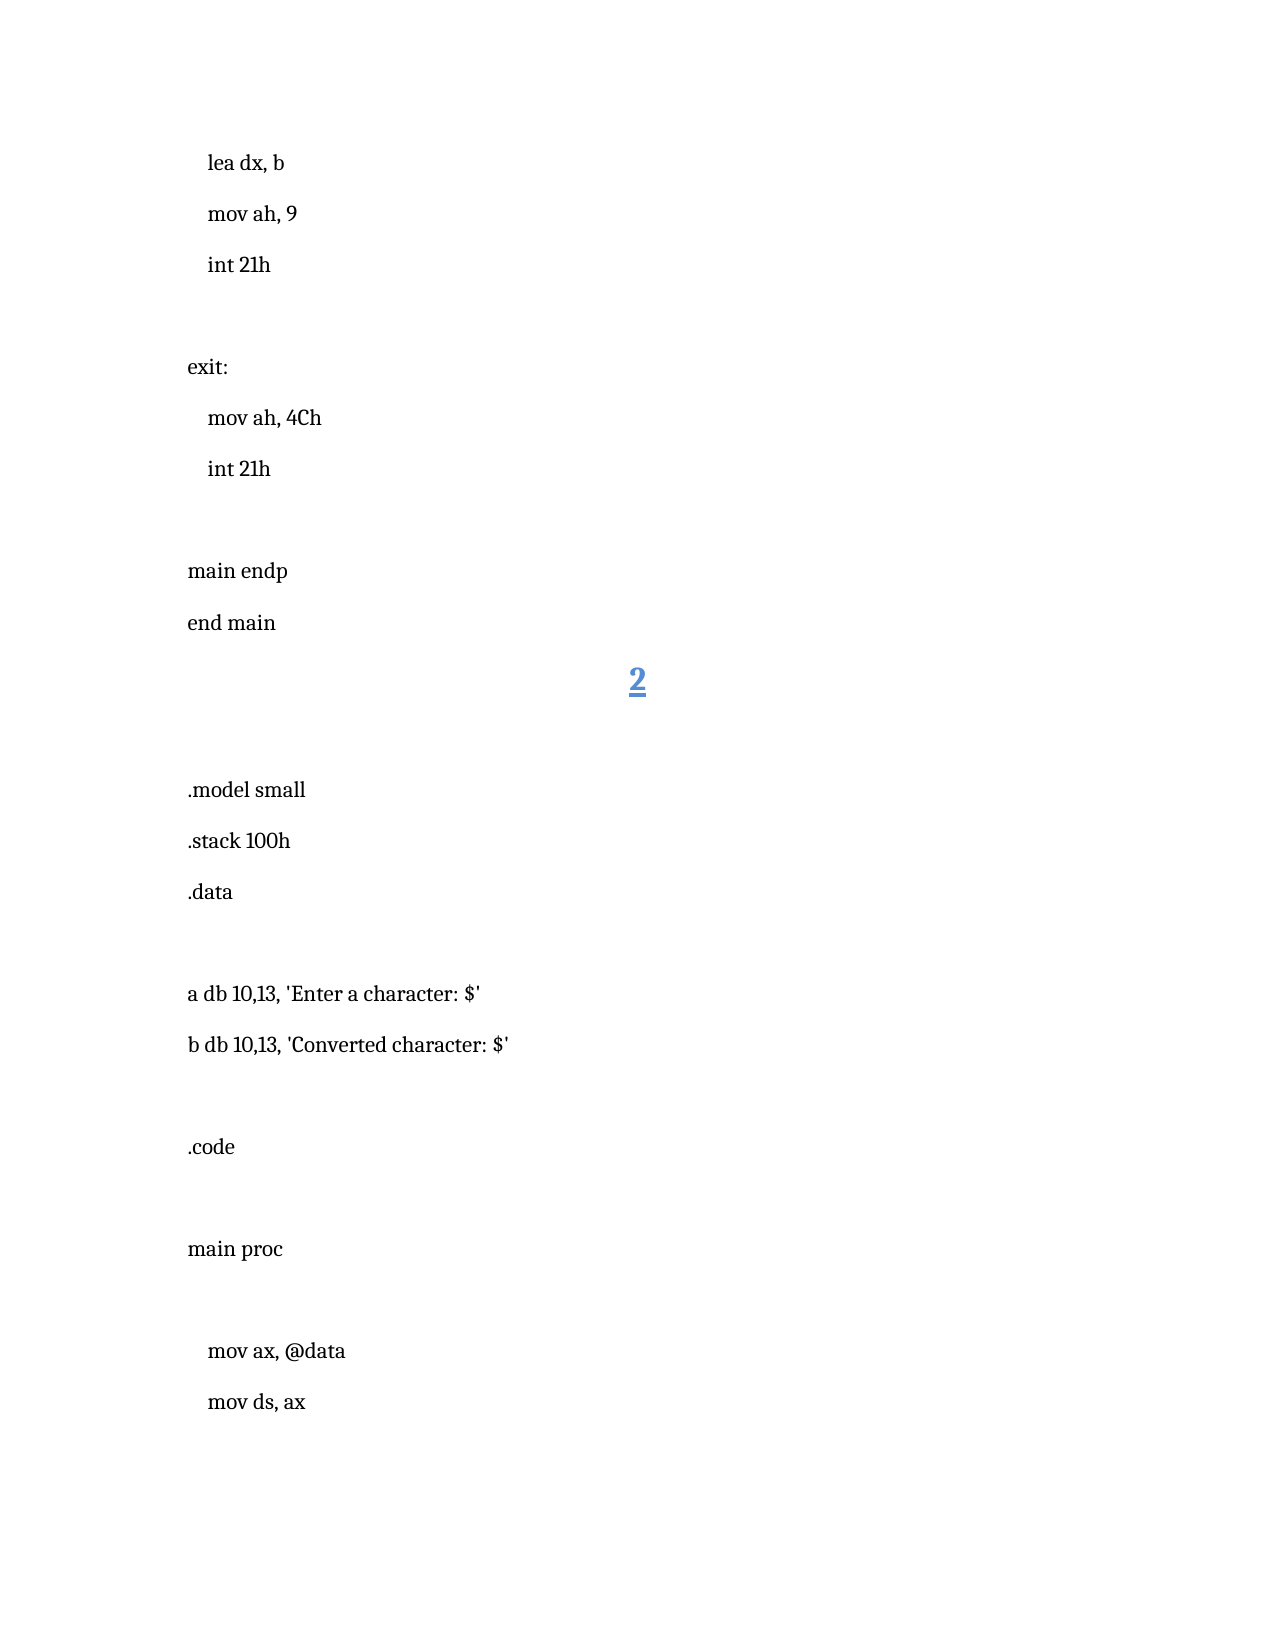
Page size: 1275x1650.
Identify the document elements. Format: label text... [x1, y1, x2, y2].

text main proc [187, 1236, 1087, 1262]
text mov ax, @data [187, 1338, 1087, 1364]
text mov ah, 9 [187, 201, 1087, 227]
text exit: [187, 354, 1087, 381]
text int 21h [187, 252, 1087, 278]
text lea dx, b [187, 150, 1087, 176]
text mov ah, 4Ch [187, 405, 1087, 432]
text .stack 100h [187, 827, 1087, 854]
text a db 10,13, 'Enter a character: $' [187, 981, 1087, 1007]
text 2 [187, 660, 1087, 699]
text end main [187, 609, 1087, 636]
text mov ds, ax [187, 1389, 1087, 1415]
text .model small [187, 776, 1087, 803]
text b db 10,13, 'Converted character: $' [187, 1032, 1087, 1058]
text .code [187, 1134, 1087, 1160]
text .data [187, 878, 1087, 905]
text main endp [187, 558, 1087, 585]
text int 21h [187, 456, 1087, 483]
